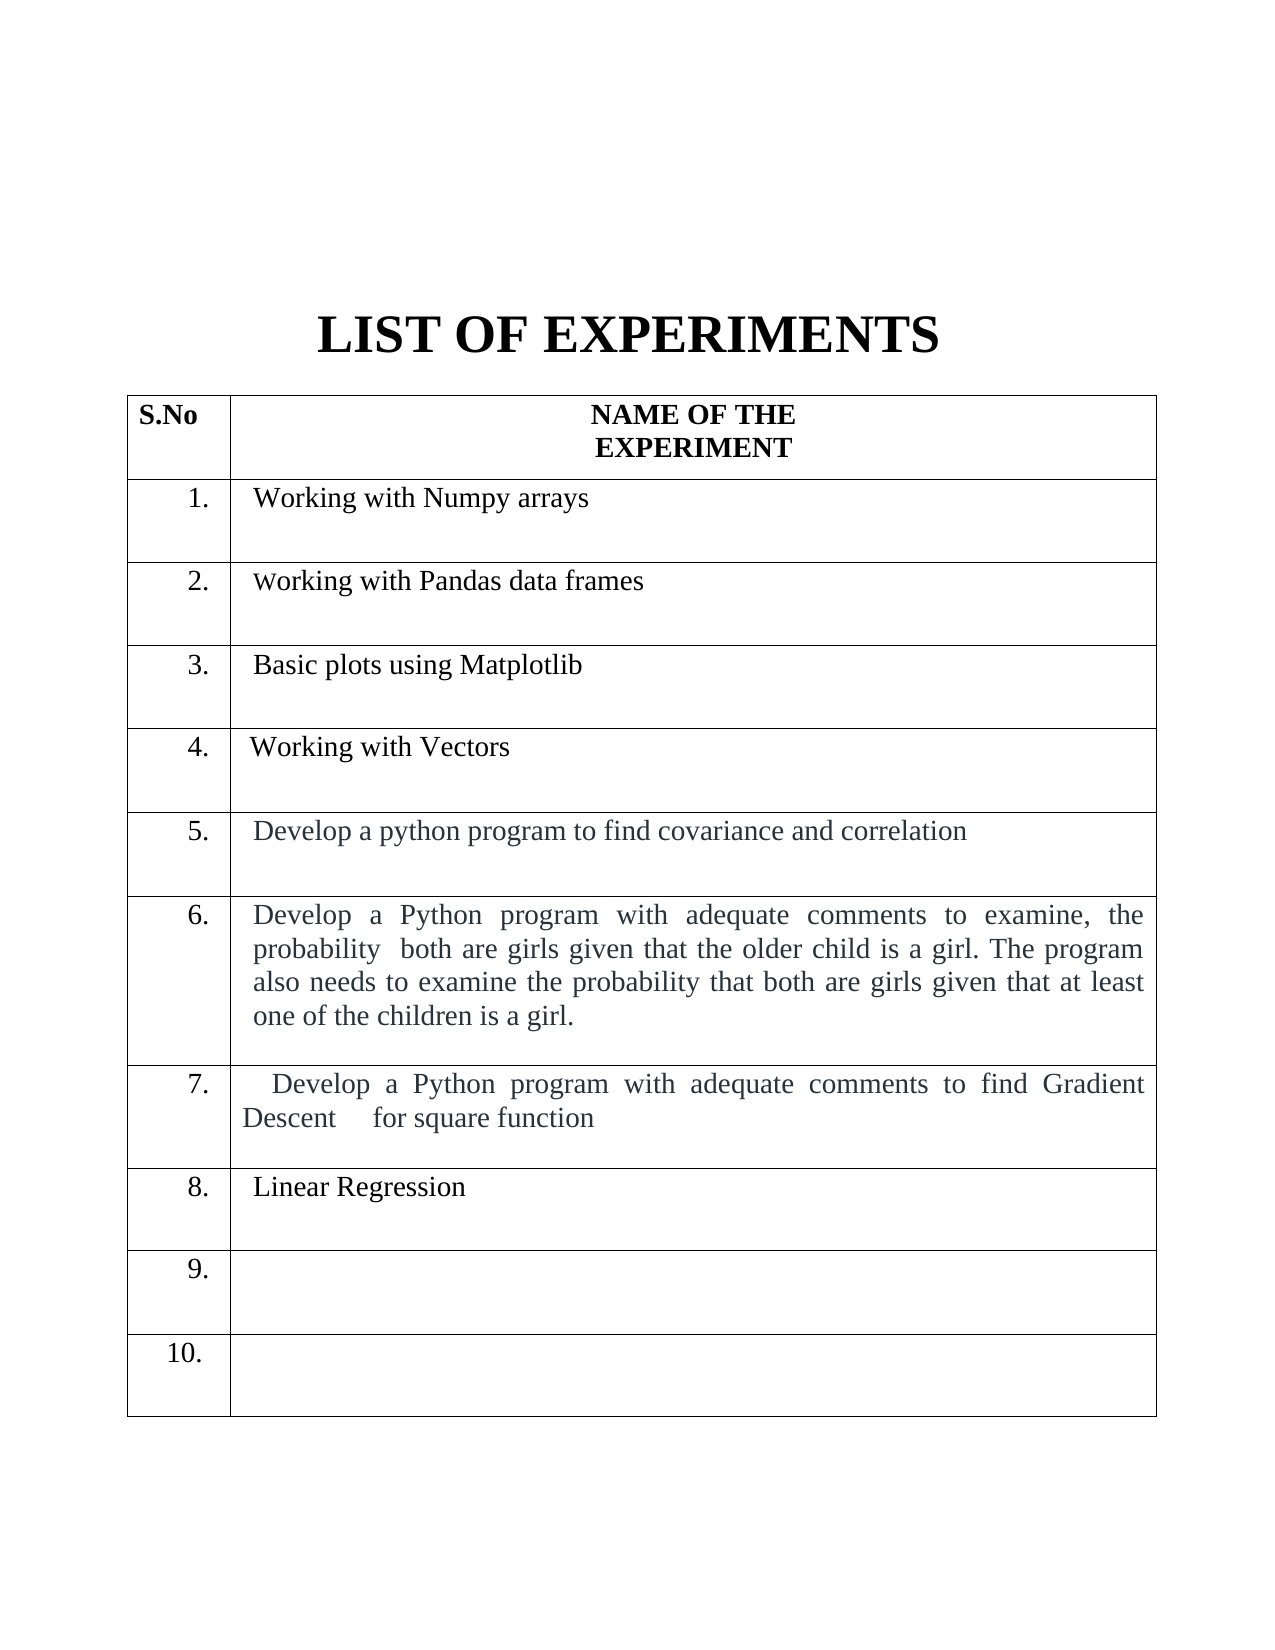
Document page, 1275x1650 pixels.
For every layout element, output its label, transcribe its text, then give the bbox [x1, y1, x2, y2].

table_cell 4. [128, 729, 230, 812]
table_cell Basic plots using Matplotlib [231, 646, 1156, 728]
table_cell Working with Numpy arrays [231, 480, 1156, 562]
table_cell 7. [128, 1066, 230, 1167]
table_cell 6. [128, 897, 230, 1065]
table_cell Develop a python program to find covariance and correlation [231, 813, 1156, 896]
table_cell Develop a Python program with adequate comments to find Gradient Descent for square function [231, 1066, 1156, 1167]
table_cell 10. [128, 1335, 230, 1416]
table_cell 5. [128, 813, 230, 896]
table_cell Develop a Python program with adequate comments to examine, the probability both are girls given that the older child is a girl. The program also needs to examine the probability that both are girls given that at least one of the children is a girl. [231, 897, 1156, 1065]
table_header S.No [128, 396, 230, 479]
table_cell 1. [128, 480, 230, 562]
table_cell Working with Pandas data frames [231, 563, 1156, 645]
table_cell [231, 1335, 1156, 1416]
text LIST OF EXPERIMENTS [114, 302, 1144, 364]
table_cell 9. [128, 1251, 230, 1333]
table_cell 2. [128, 563, 230, 645]
table_cell Working with Vectors [231, 729, 1156, 812]
table_header NAME OF THE EXPERIMENT [231, 396, 1156, 479]
table_cell Linear Regression [231, 1169, 1156, 1249]
table_cell [231, 1251, 1156, 1333]
table_cell 3. [128, 646, 230, 728]
table_cell 8. [128, 1169, 230, 1249]
